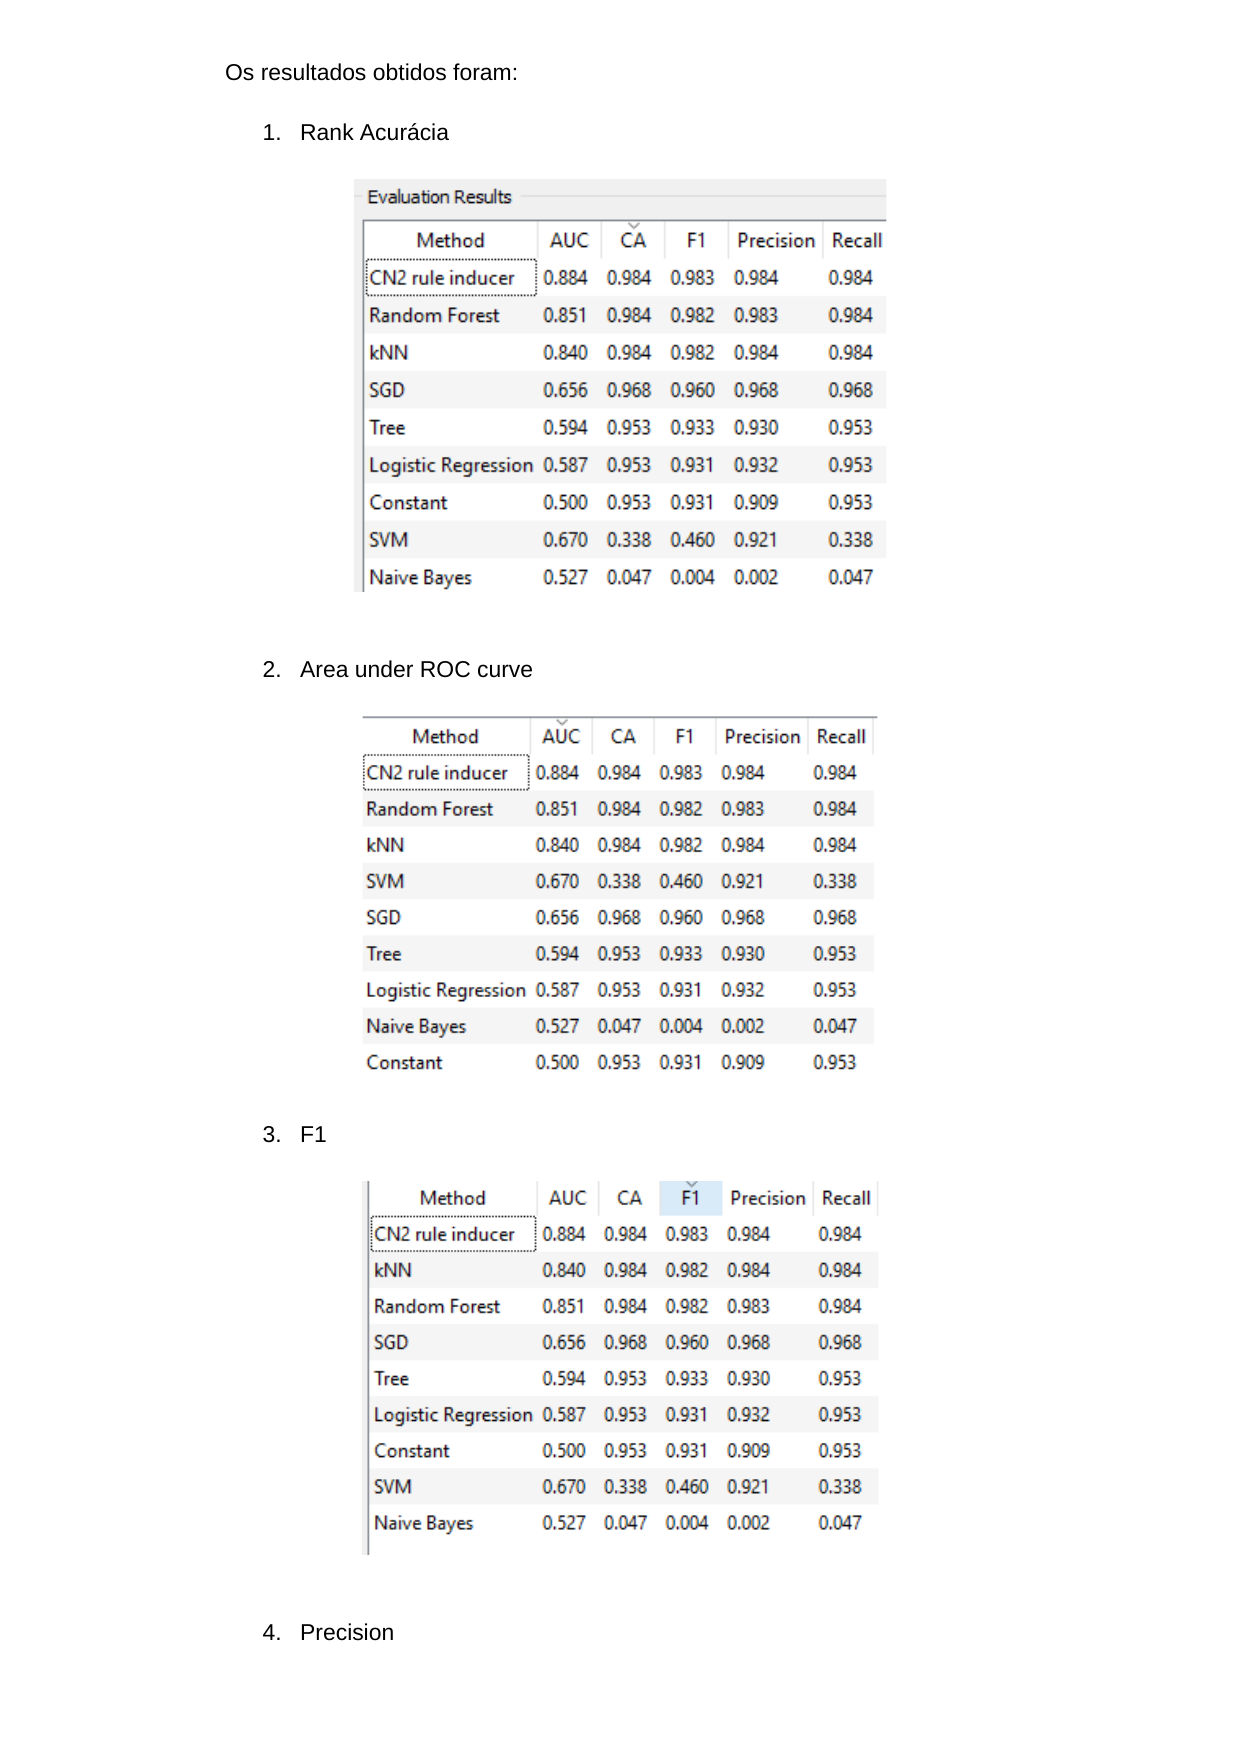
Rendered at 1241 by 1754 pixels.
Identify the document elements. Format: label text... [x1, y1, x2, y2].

list Rank Acurácia [262, 119, 1090, 146]
picture [361, 1181, 879, 1555]
picture [362, 716, 878, 1088]
list Area under ROC curve [262, 656, 1090, 682]
text Os resultados obtidos foram: [150, 59, 1090, 85]
list F1 [262, 1121, 1090, 1148]
list Precision [262, 1618, 1090, 1645]
picture [353, 179, 887, 592]
